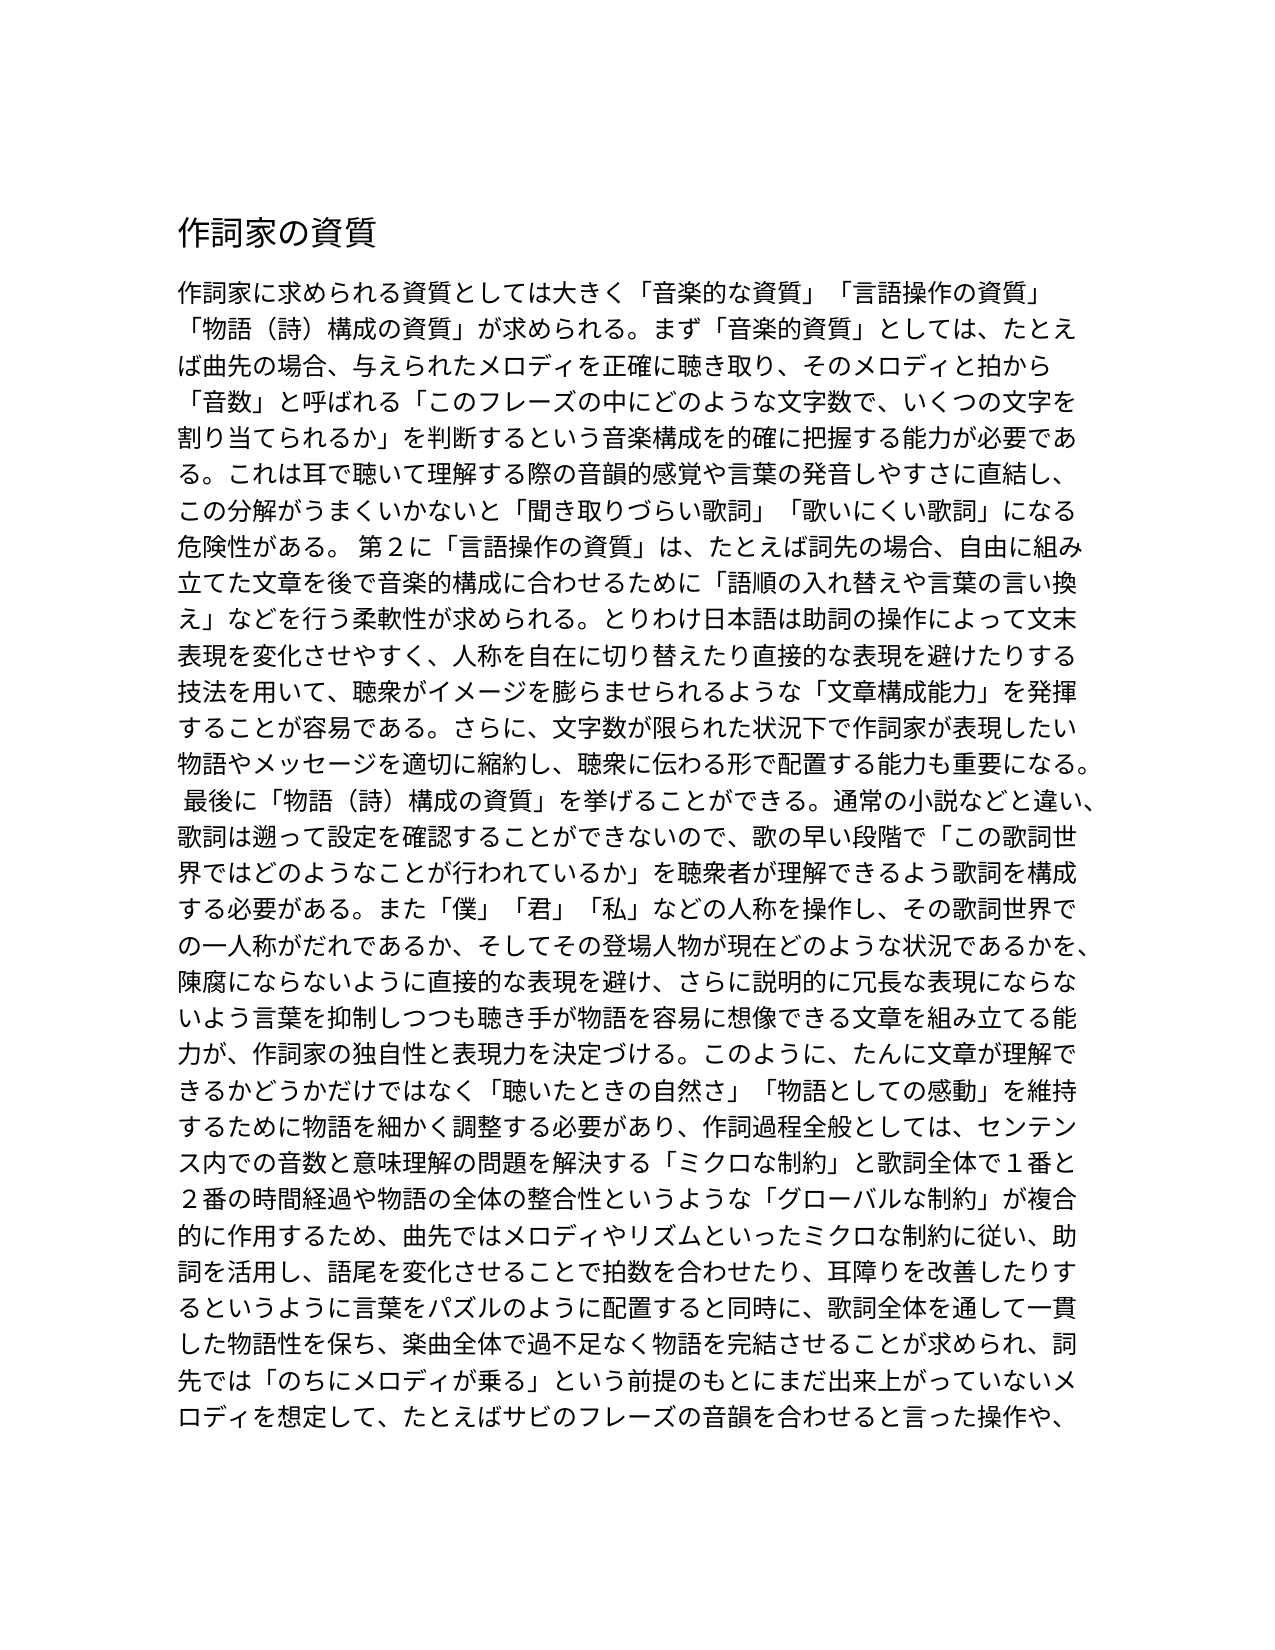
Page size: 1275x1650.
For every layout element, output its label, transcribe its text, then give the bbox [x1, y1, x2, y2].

subtitle 作詞家の資質 [177, 207, 1098, 255]
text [177, 274, 1098, 1434]
